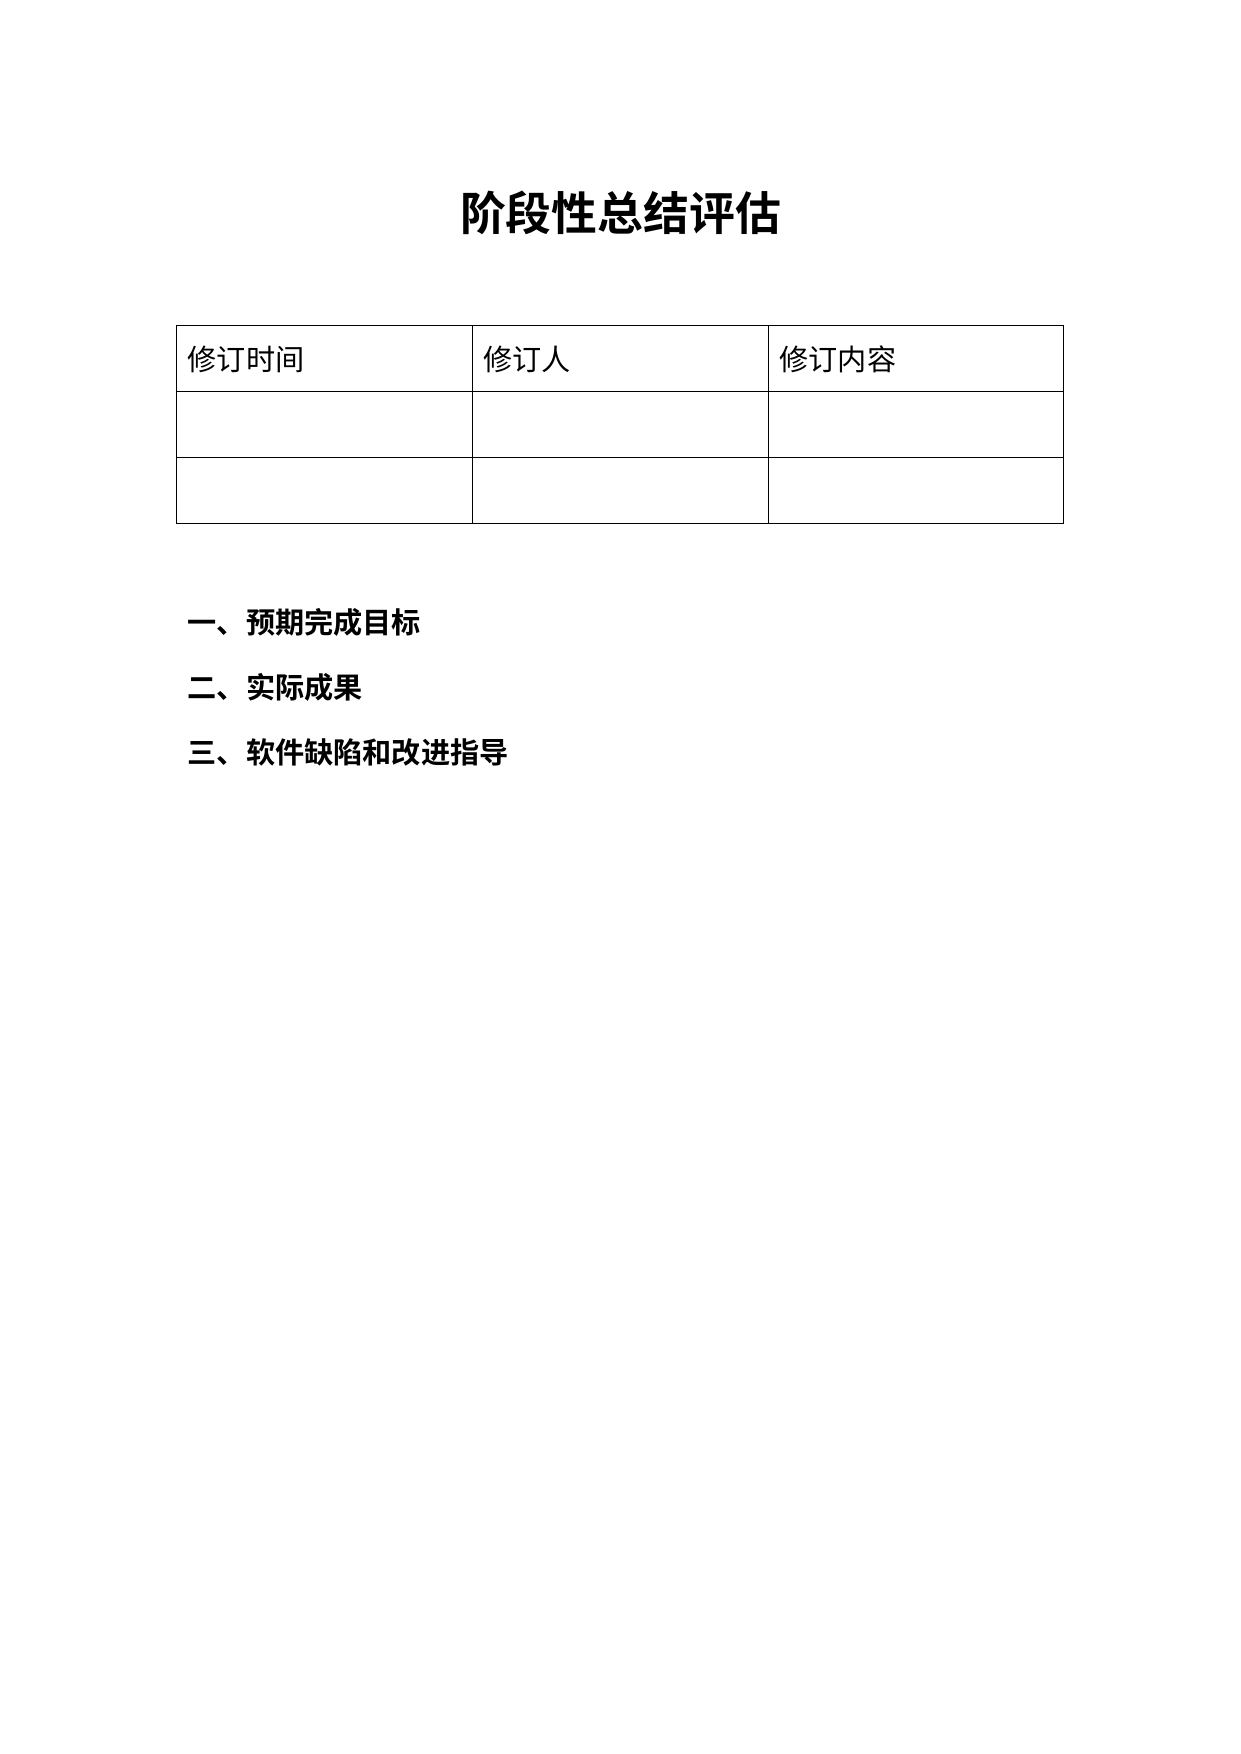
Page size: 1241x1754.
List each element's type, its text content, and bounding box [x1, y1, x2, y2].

text 阶段性总结评估 [187, 162, 1053, 259]
table_header 修订内容 [769, 326, 1063, 391]
table_cell [473, 458, 768, 523]
table_header 修订时间 [177, 326, 472, 391]
text 一、预期完成目标 [187, 589, 1053, 654]
text 二、实际成果 [187, 654, 1053, 719]
table_cell [769, 392, 1063, 457]
table_cell [769, 458, 1063, 523]
table_cell [473, 392, 768, 457]
table_cell [177, 458, 472, 523]
text 三、软件缺陷和改进指导 [187, 719, 1053, 784]
table_cell [177, 392, 472, 457]
table_header 修订人 [473, 326, 768, 391]
